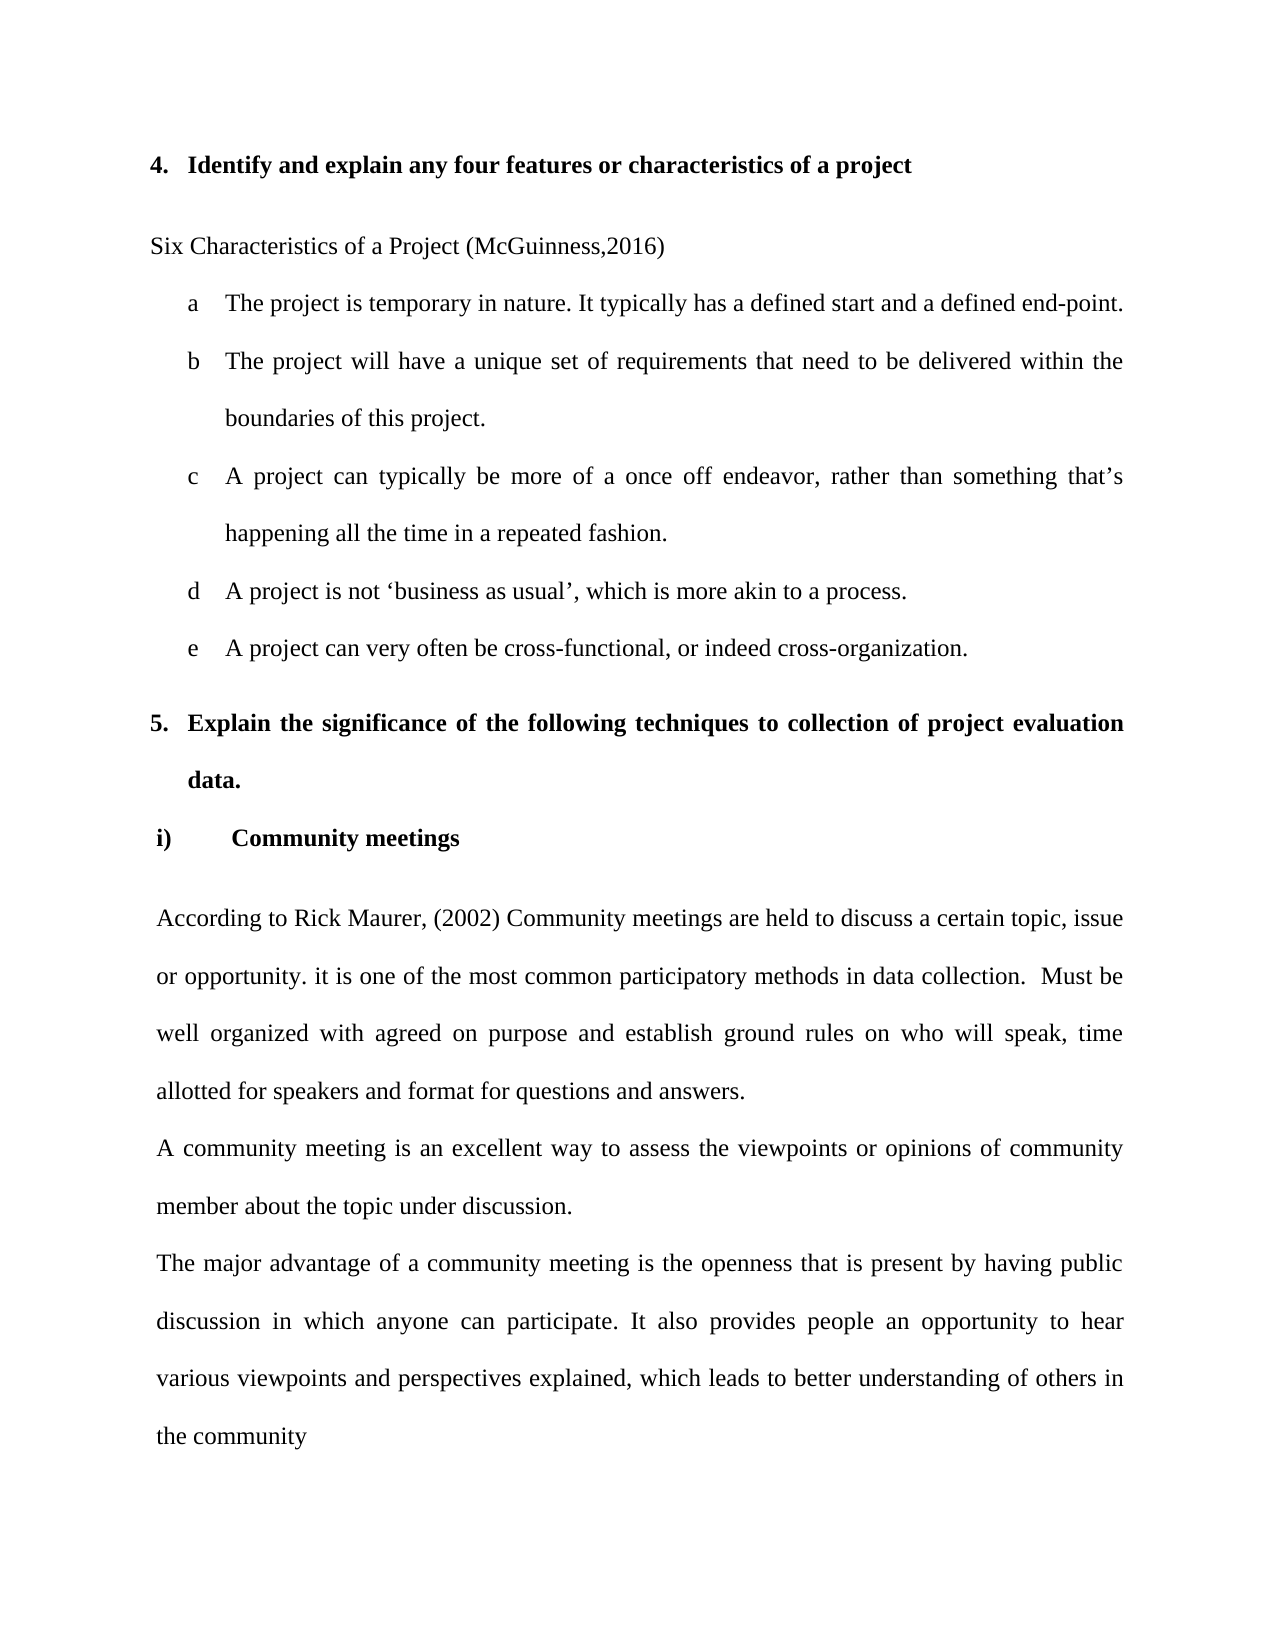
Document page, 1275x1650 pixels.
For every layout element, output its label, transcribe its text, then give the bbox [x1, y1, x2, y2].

list The project is temporary in nature. It typically has a defined start and a defined end-point. [187, 288, 1125, 317]
list The project will have a unique set of requirements that need to be delivered within the boundaries of this project. [187, 346, 1125, 432]
list Identify and explain any four features or characteristics of a project [150, 150, 1125, 179]
list A project can very often be cross-functional, or indeed cross-organization. [187, 633, 1125, 662]
list Community meetings [156, 823, 1125, 851]
text According to Rick Maurer, (2002) Community meetings are held to discuss a certain topic, issue or opportunity. it is one of the most common participatory methods in data collection. Must be well organized with agreed on purpose and establish ground rules on who will speak, time allotted for speakers and format for questions and answers. [156, 903, 1125, 1105]
text Six Characteristics of a Project (McGuinness,2016) [150, 231, 1125, 260]
list A project can typically be more of a once off endeavor, rather than something that’s happening all the time in a repeated fashion. [187, 461, 1125, 547]
list Explain the significance of the following techniques to collection of project evaluation data. [150, 708, 1125, 794]
list A project is not ‘business as usual’, which is more akin to a process. [187, 576, 1125, 605]
text The major advantage of a community meeting is the openness that is present by having public discussion in which anyone can participate. It also provides people an opportunity to hear various viewpoints and perspectives explained, which leads to better understanding of others in the community [156, 1248, 1125, 1450]
text A community meeting is an excellent way to assess the viewpoints or opinions of community member about the topic under discussion. [156, 1133, 1125, 1220]
